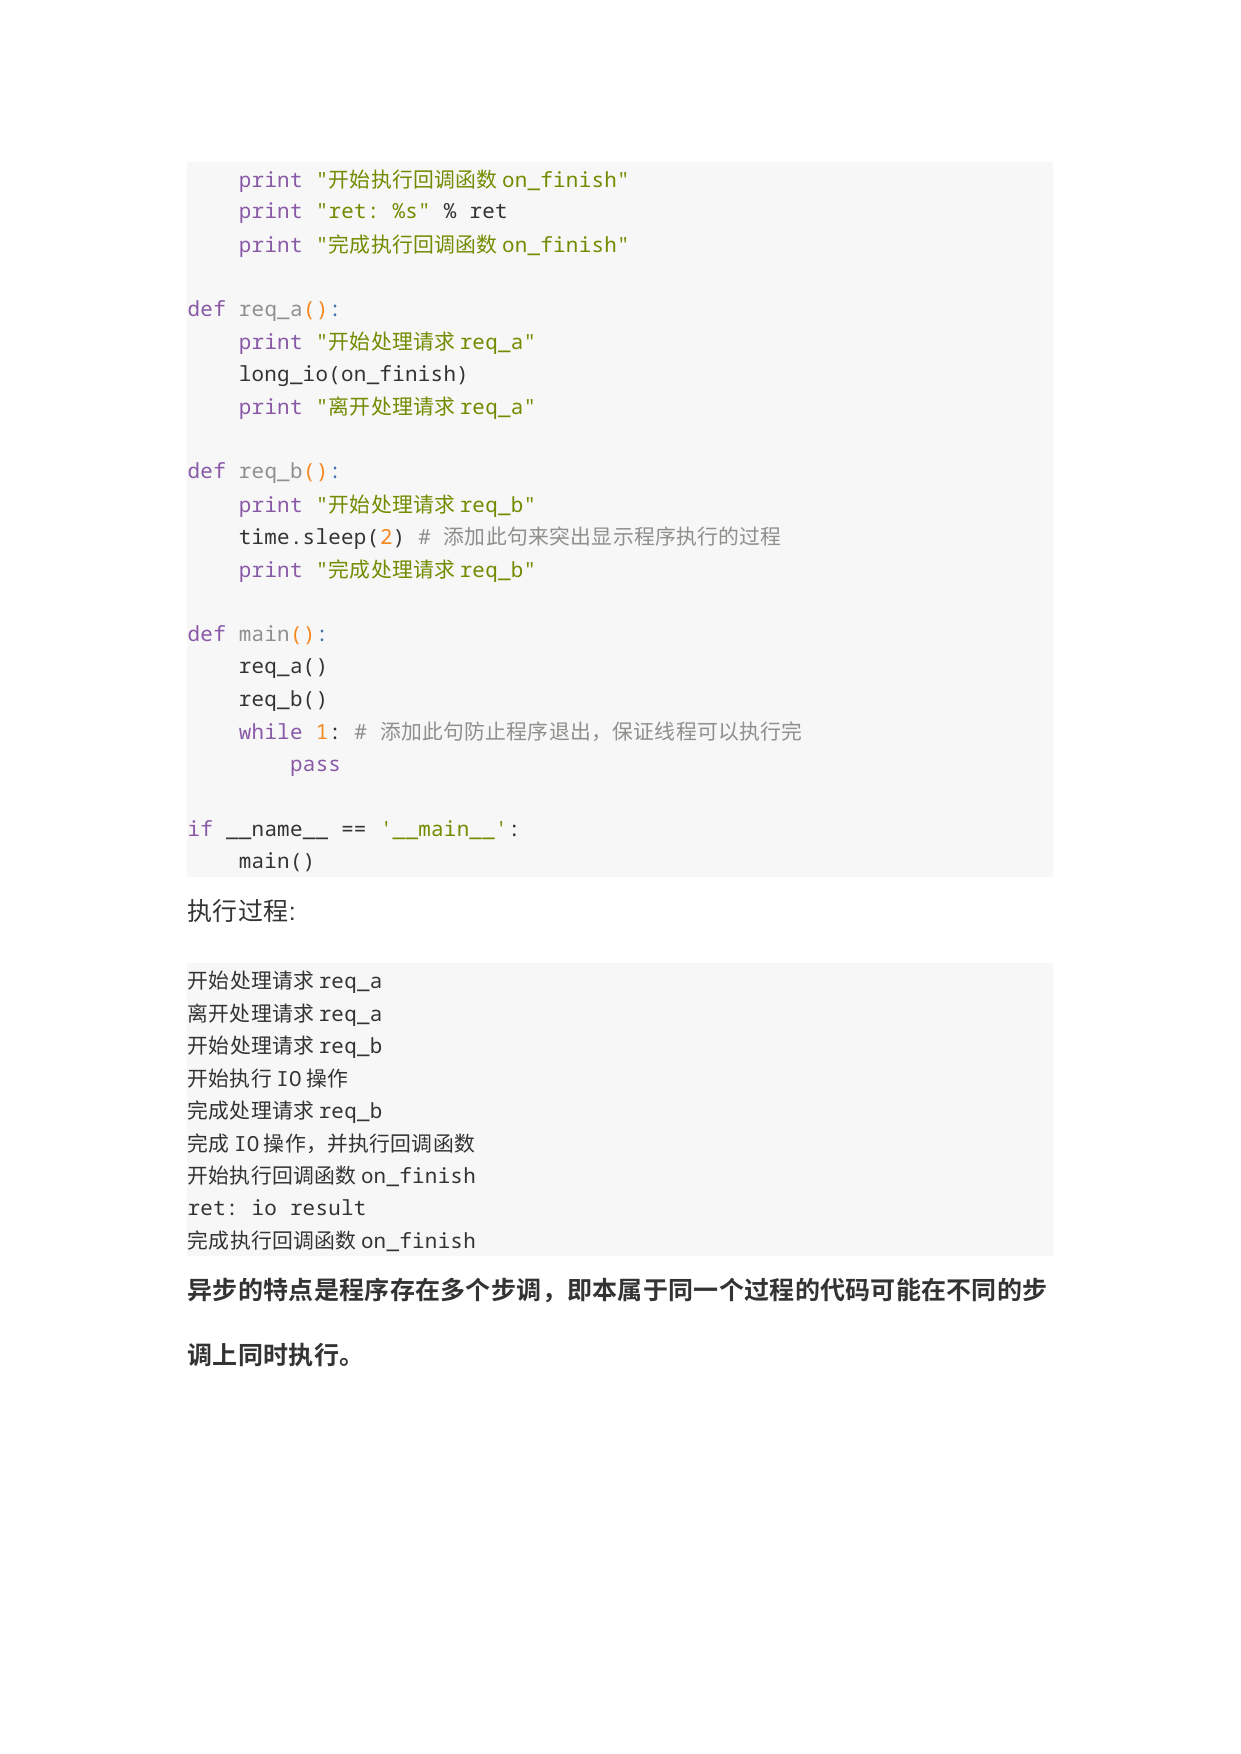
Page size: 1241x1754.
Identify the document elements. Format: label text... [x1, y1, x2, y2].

text 完成IO操作，并执行回调函数 [187, 1126, 1053, 1158]
text 离开处理请求req_a [187, 996, 1053, 1028]
text print "ret: %s" % ret [187, 194, 1053, 227]
text long_io(on_finish) [187, 357, 1053, 389]
text 执行过程: [187, 877, 1053, 942]
text print "开始处理请求req_a" [187, 324, 1053, 357]
text print "完成处理请求req_b" [187, 552, 1053, 584]
text 开始处理请求req_b [187, 1028, 1053, 1061]
text while 1: # 添加此句防止程序退出，保证线程可以执行完 [187, 714, 1053, 747]
text 开始执行IO操作 [187, 1061, 1053, 1093]
text 完成执行回调函数on_finish [187, 1223, 1053, 1256]
text 完成处理请求req_b [187, 1093, 1053, 1126]
text print "完成执行回调函数on_finish" [187, 227, 1053, 259]
text req_a() [187, 649, 1053, 682]
text 开始处理请求req_a [187, 963, 1053, 996]
text 异步的特点是程序存在多个步调，即本属于同一个过程的代码可能在不同的步调上同时执行。 [187, 1256, 1053, 1386]
text print "开始处理请求req_b" [187, 487, 1053, 519]
text print "开始执行回调函数on_finish" [187, 162, 1053, 194]
text ret: io result [187, 1191, 1053, 1223]
text def req_b(): [187, 454, 1053, 487]
text def main(): [187, 617, 1053, 649]
text req_b() [187, 682, 1053, 714]
text main() [187, 844, 1053, 877]
text pass [187, 747, 1053, 779]
text def req_a(): [187, 292, 1053, 324]
text print "离开处理请求req_a" [187, 389, 1053, 422]
text time.sleep(2) # 添加此句来突出显示程序执行的过程 [187, 519, 1053, 552]
text 开始执行回调函数on_finish [187, 1158, 1053, 1191]
text if __name__ == '__main__': [187, 812, 1053, 844]
